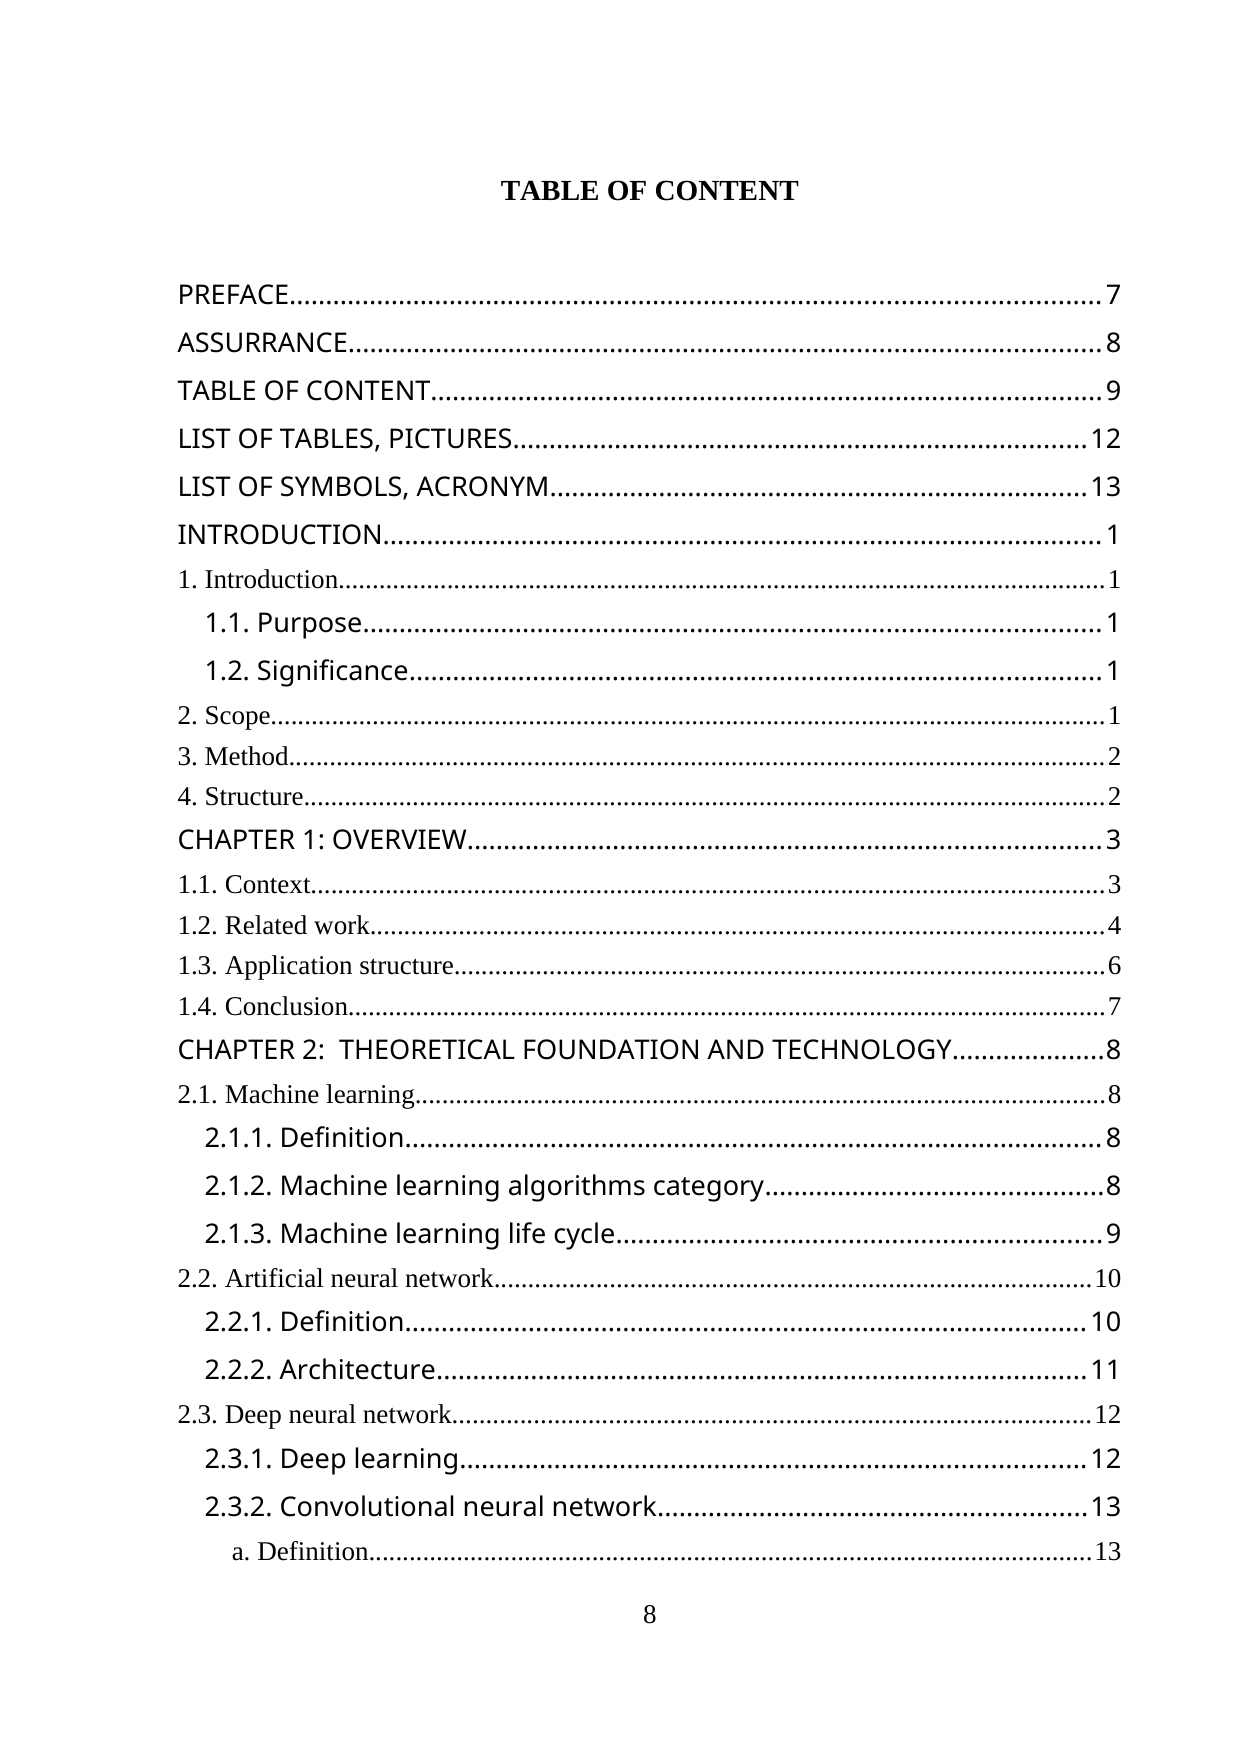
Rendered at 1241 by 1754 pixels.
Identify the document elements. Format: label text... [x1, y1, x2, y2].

subtitle TABLE OF CONTENT [177, 173, 1122, 206]
